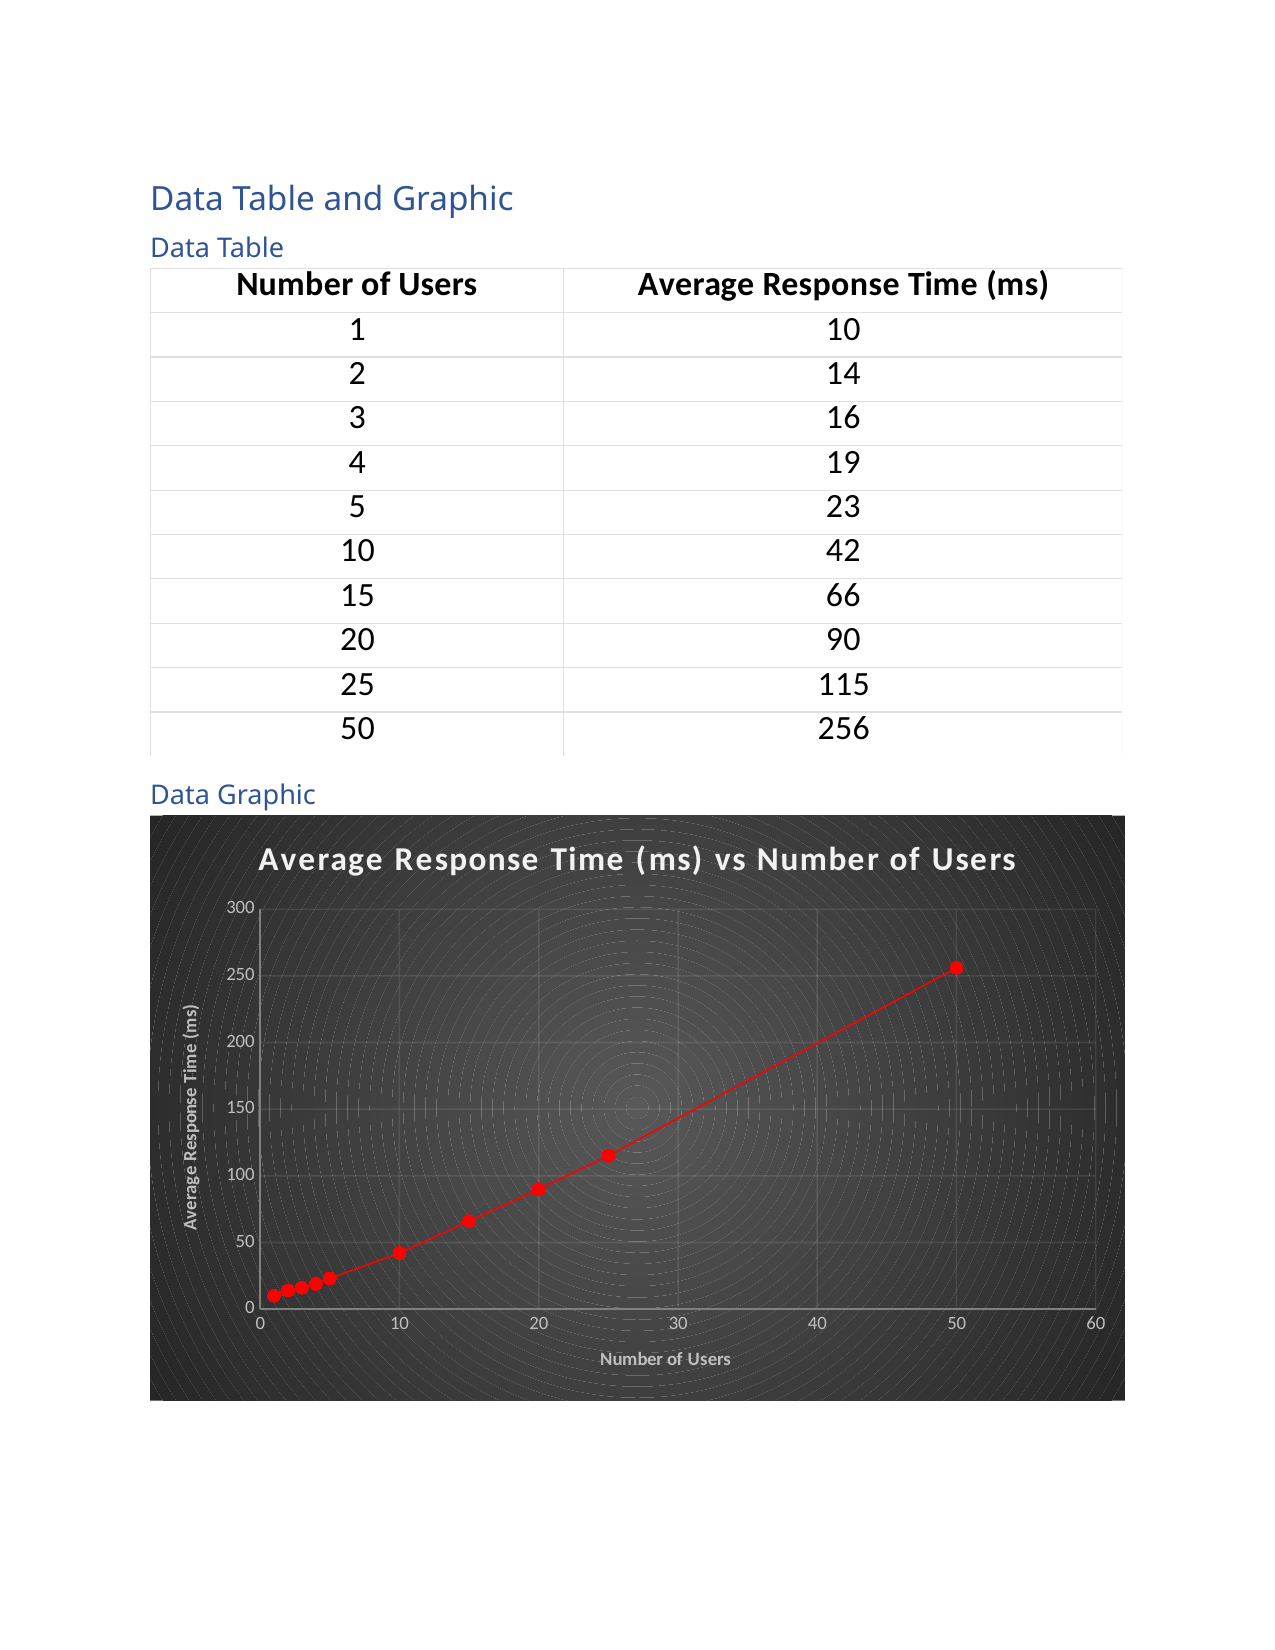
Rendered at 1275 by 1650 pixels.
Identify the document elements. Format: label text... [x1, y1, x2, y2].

subtitle Data Graphic [150, 776, 1125, 813]
subtitle Data Table [150, 228, 1125, 265]
subtitle Data Table and Graphic [150, 175, 1125, 220]
